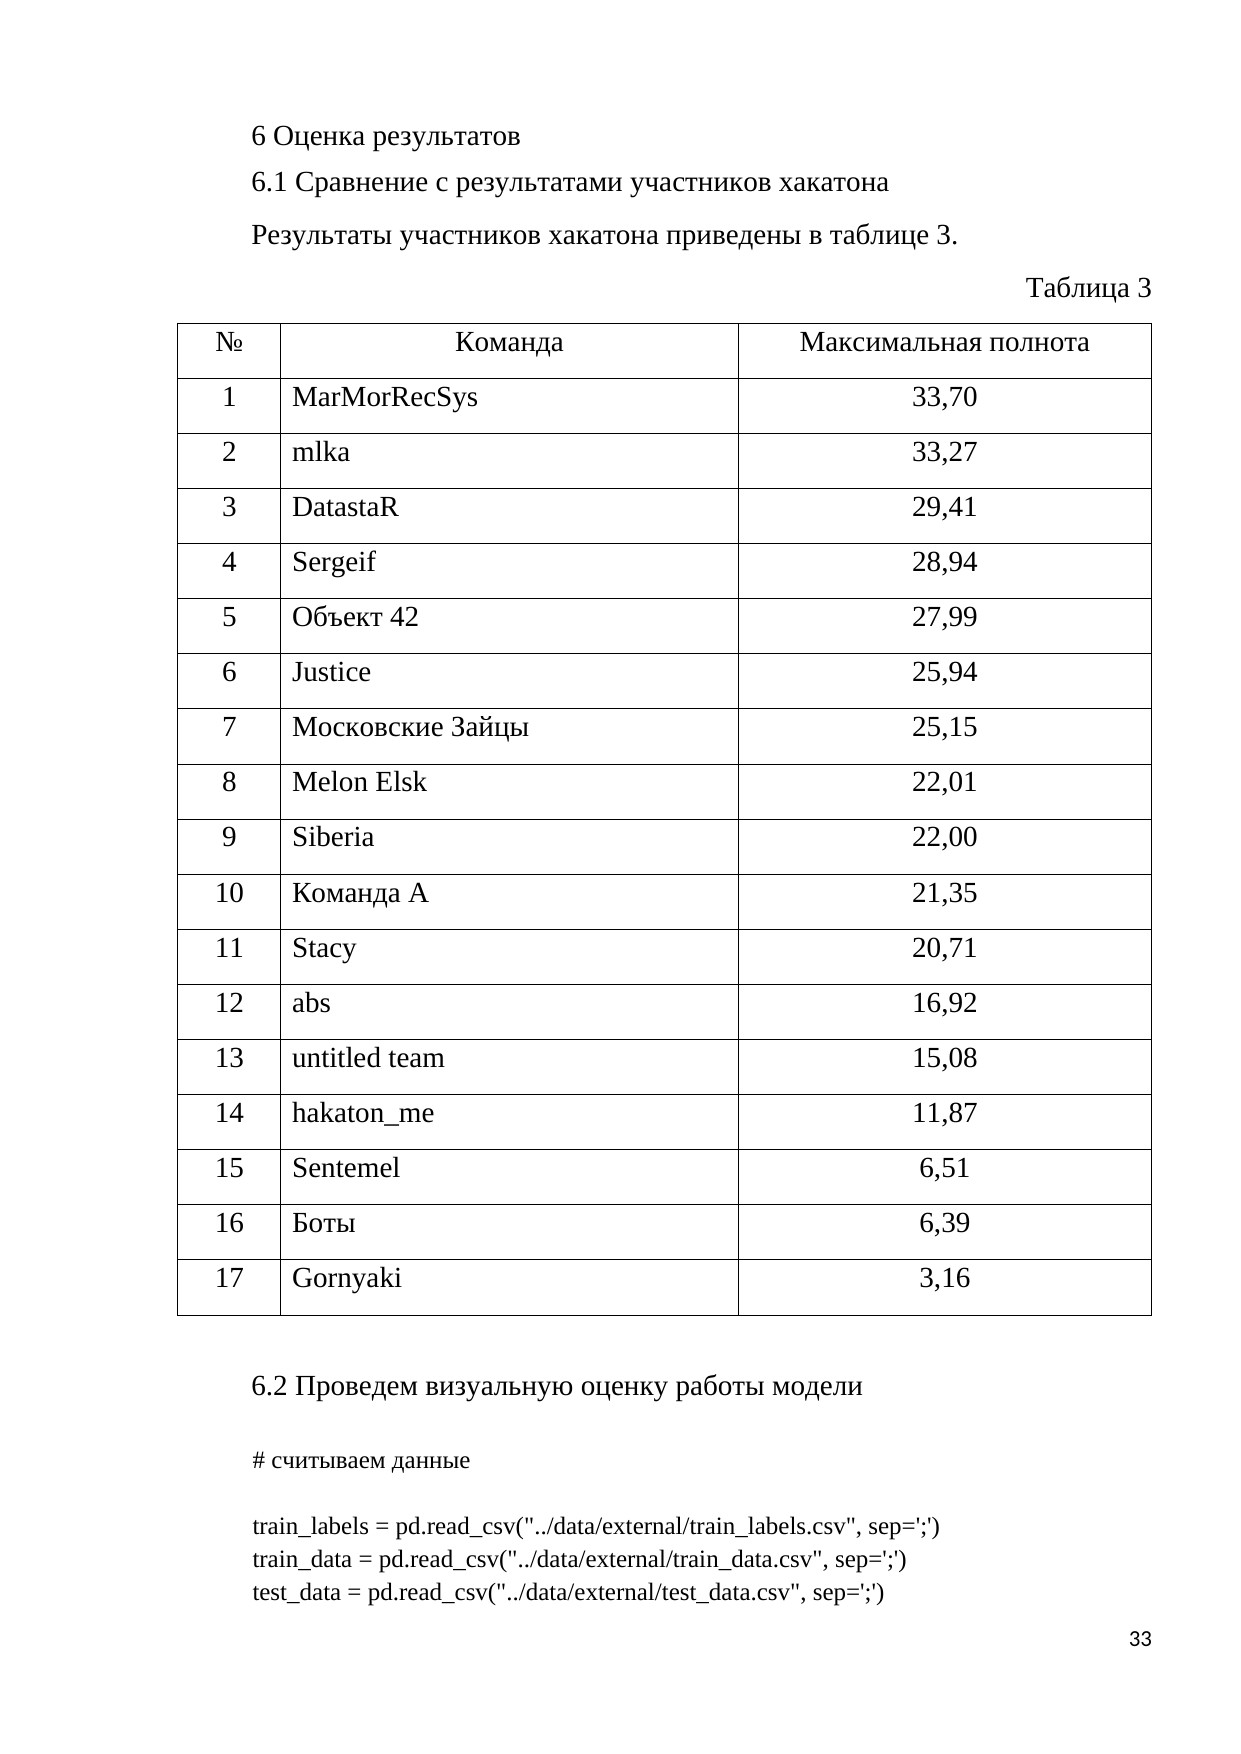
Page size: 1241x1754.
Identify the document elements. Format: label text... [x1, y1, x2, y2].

table_cell 29,41 [739, 489, 1151, 543]
table_cell Sergeif [281, 544, 738, 598]
table_cell Justice [281, 654, 738, 708]
text train_data = pd.read_csv("../data/external/train_data.csv", sep=';') [252, 1544, 1152, 1573]
text 6.1 Сравнение с результатами участников хакатона [177, 164, 1152, 198]
table_cell 3,16 [739, 1260, 1151, 1314]
table_cell 5 [178, 599, 280, 653]
table_cell Боты [281, 1205, 738, 1259]
table_cell Gornyaki [281, 1260, 738, 1314]
table_cell 27,99 [739, 599, 1151, 653]
table_cell 17 [178, 1260, 280, 1314]
table_cell mlka [281, 434, 738, 488]
table_cell Команда А [281, 875, 738, 929]
table_cell 6,39 [739, 1205, 1151, 1259]
table_cell 20,71 [739, 930, 1151, 984]
table_cell Sentemel [281, 1150, 738, 1204]
table_cell 33,70 [739, 379, 1151, 433]
table_cell 7 [178, 709, 280, 763]
table_cell 12 [178, 985, 280, 1039]
table_cell 3 [178, 489, 280, 543]
table_cell 15,08 [739, 1040, 1151, 1094]
table_header Команда [281, 324, 738, 378]
table_cell Siberia [281, 820, 738, 874]
subtitle 6 Оценка результатов [177, 118, 1152, 152]
table_cell 16,92 [739, 985, 1151, 1039]
table_cell 28,94 [739, 544, 1151, 598]
table_cell 22,00 [739, 820, 1151, 874]
table_cell 11,87 [739, 1095, 1151, 1149]
table_cell 8 [178, 765, 280, 818]
table_cell 6 [178, 654, 280, 708]
table_cell hakaton_me [281, 1095, 738, 1149]
table_cell 1 [178, 379, 280, 433]
table_cell 22,01 [739, 765, 1151, 818]
table_cell 16 [178, 1205, 280, 1259]
table_cell 6,51 [739, 1150, 1151, 1204]
table_cell 15 [178, 1150, 280, 1204]
text 6.2 Проведем визуальную оценку работы модели [177, 1368, 1152, 1402]
text # считываем данные [252, 1445, 1152, 1474]
table_cell 33,27 [739, 434, 1151, 488]
text Таблица 3 [177, 270, 1152, 303]
table_cell 21,35 [739, 875, 1151, 929]
table_cell Stacy [281, 930, 738, 984]
table_header № [178, 324, 280, 378]
table_cell 25,15 [739, 709, 1151, 763]
table_cell 14 [178, 1095, 280, 1149]
table_cell MarMorRecSys [281, 379, 738, 433]
table_cell Московские Зайцы [281, 709, 738, 763]
text train_labels = pd.read_csv("../data/external/train_labels.csv", sep=';') [252, 1511, 1152, 1540]
table_cell 13 [178, 1040, 280, 1094]
table_cell abs [281, 985, 738, 1039]
table_cell untitled team [281, 1040, 738, 1094]
table_cell 4 [178, 544, 280, 598]
table_cell 9 [178, 820, 280, 874]
table_cell 11 [178, 930, 280, 984]
table_cell DatastaR [281, 489, 738, 543]
table_cell 25,94 [739, 654, 1151, 708]
table_cell 10 [178, 875, 280, 929]
text Результаты участников хакатона приведены в таблице 3. [177, 217, 1152, 251]
table_cell 2 [178, 434, 280, 488]
table_cell Melon Elsk [281, 765, 738, 818]
table_cell Объект 42 [281, 599, 738, 653]
text test_data = pd.read_csv("../data/external/test_data.csv", sep=';') [252, 1577, 1152, 1606]
table_header Максимальная полнота [739, 324, 1151, 378]
